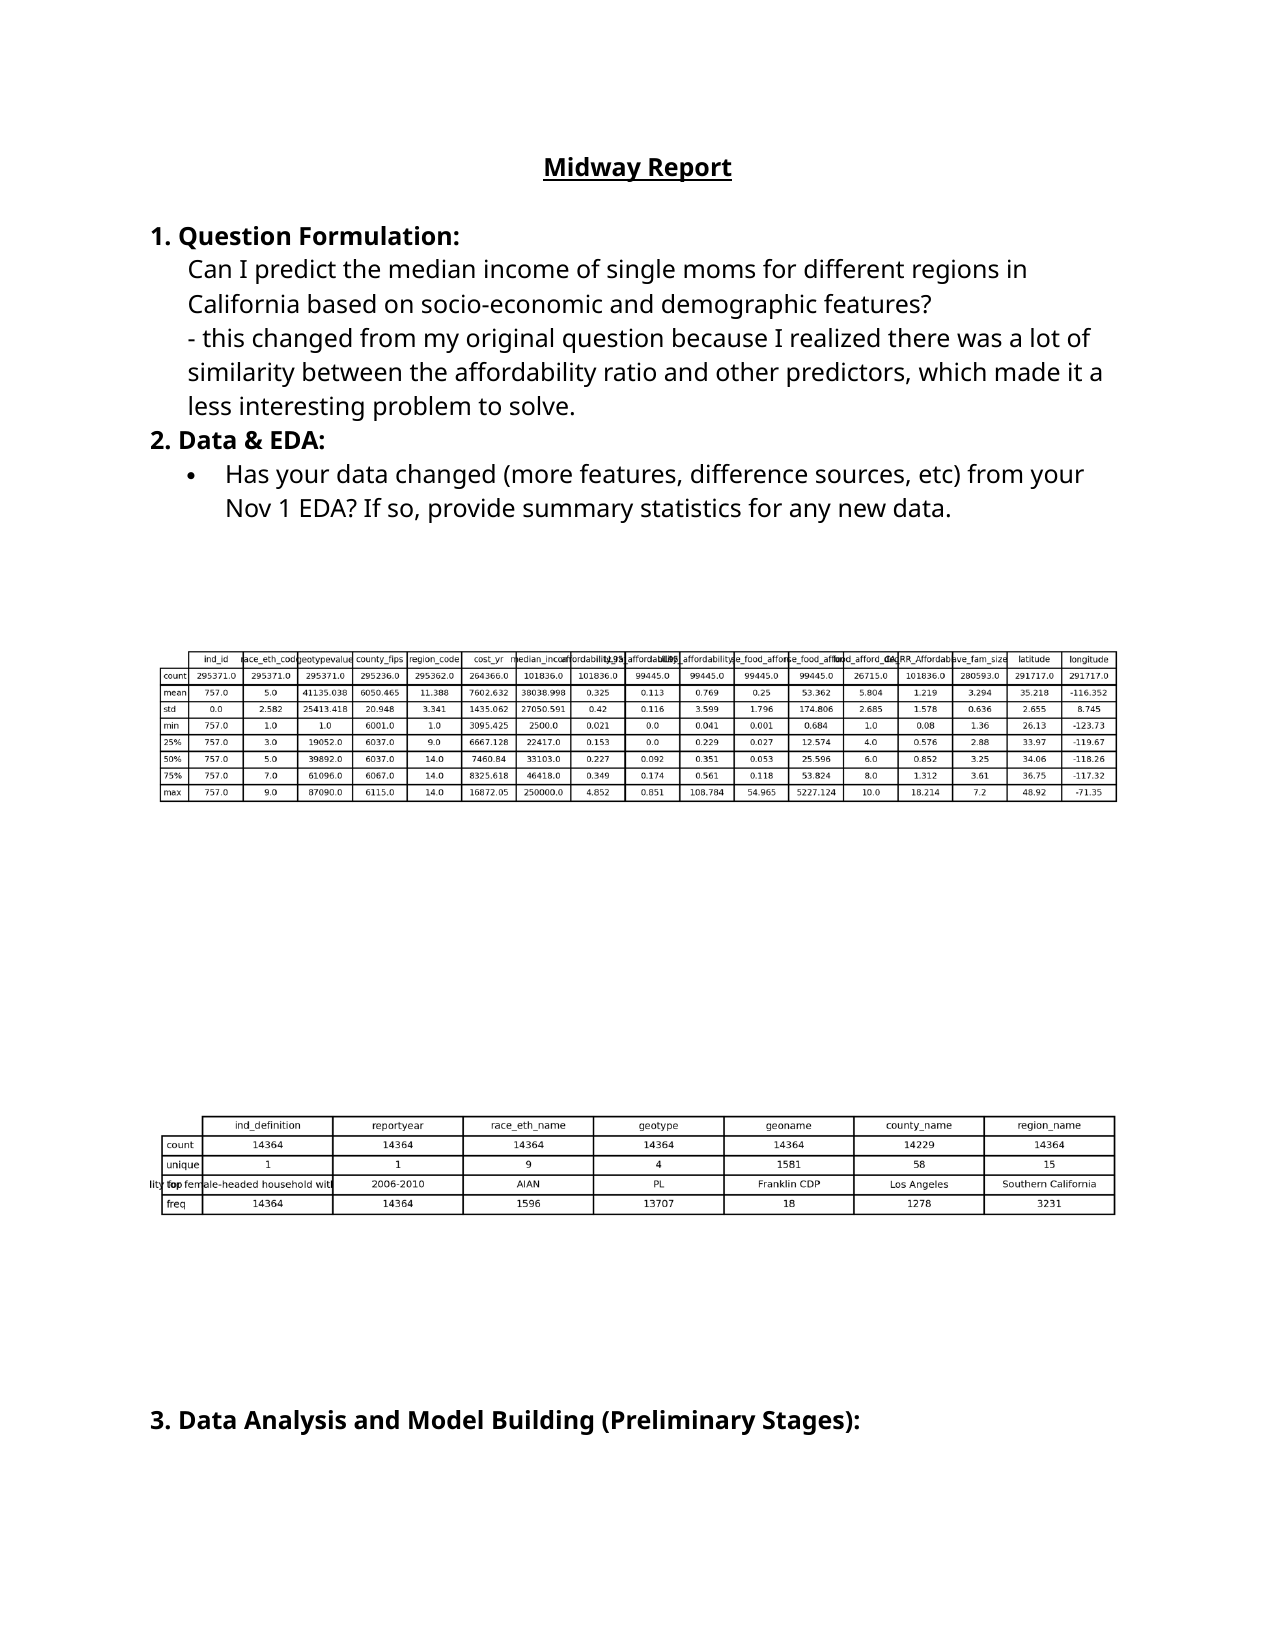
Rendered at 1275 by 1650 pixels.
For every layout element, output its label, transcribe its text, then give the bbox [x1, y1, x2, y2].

text Midway Report [150, 150, 1125, 184]
list Has your data changed (more features, difference sources, etc) from your Nov 1 EDA? If so, provide summary statistics for any new data. [187, 457, 1125, 524]
text 2. Data & EDA: [150, 422, 1125, 457]
text 3. Data Analysis and Model Building (Preliminary Stages): [150, 1403, 1125, 1437]
list - this changed from my original question because I realized there was a lot of similarity between the affordability ratio and other predictors, which made it a less interesting problem to solve. [187, 320, 1125, 422]
picture [150, 524, 1125, 1403]
text 1. Question Formulation: [150, 218, 1125, 252]
list Can I predict the median income of single moms for different regions in California based on socio-economic and demographic features? [187, 252, 1125, 320]
